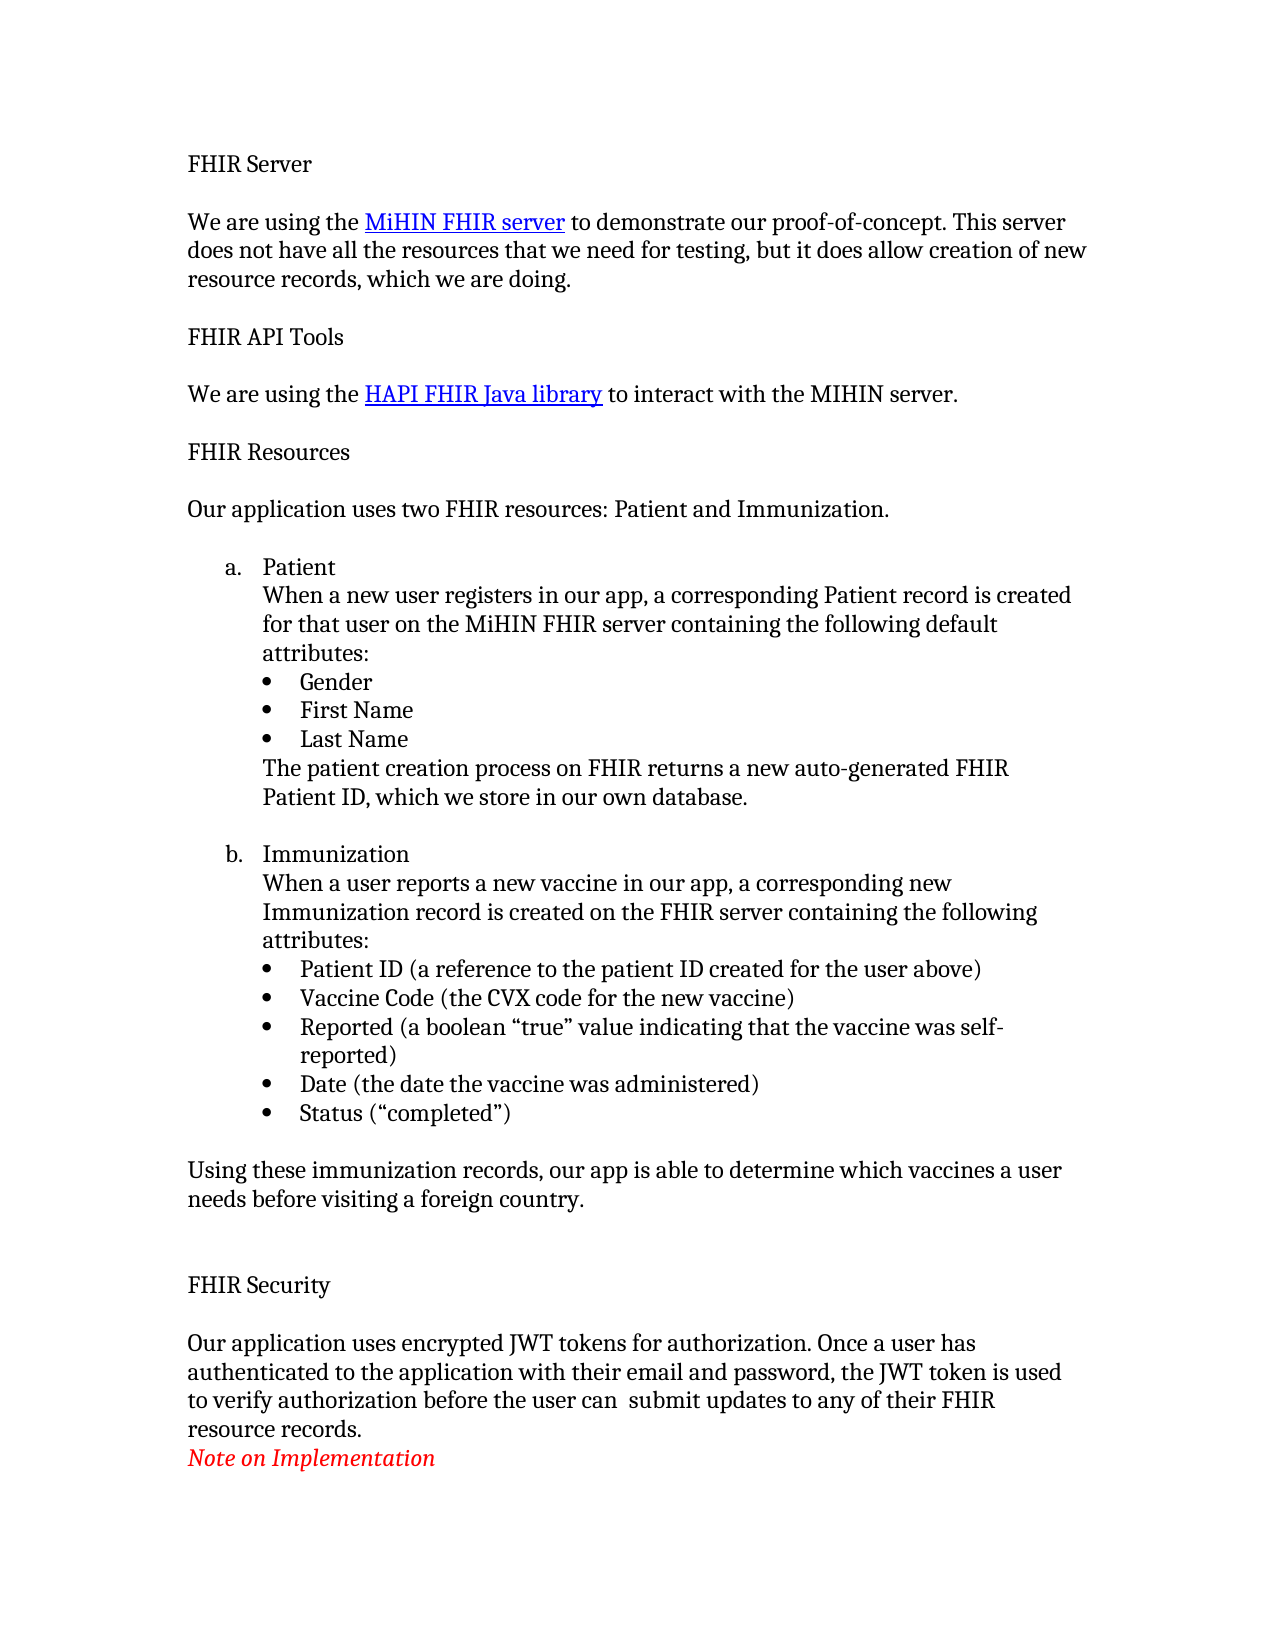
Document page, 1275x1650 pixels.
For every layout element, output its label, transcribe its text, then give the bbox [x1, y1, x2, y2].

text Our application uses encrypted JWT tokens for authorization. Once a user has authenticated to the application with their email and password, the JWT token is used to verify authorization before the user can submit updates to any of their FHIR resource records. [187, 1329, 1087, 1444]
list Reported (a boolean “true” value indicating that the vaccine was self-reported) [262, 1012, 1087, 1070]
list When a user reports a new vaccine in our app, a corresponding new Immunization record is created on the FHIR server containing the following attributes: [262, 869, 1087, 955]
list First Name [262, 696, 1087, 725]
list Patient ID (a reference to the patient ID created for the user above) [262, 955, 1087, 984]
text We are using the HAPI FHIR Java library to interact with the MIHIN server. [187, 380, 1087, 409]
text Our application uses two FHIR resources: Patient and Immunization. [187, 495, 1087, 524]
text FHIR Server [187, 150, 1087, 179]
list Status (“completed”) [262, 1099, 1087, 1127]
text We are using the MiHIN FHIR server to demonstrate our proof-of-concept. This server does not have all the resources that we need for testing, but it does allow creation of new resource records, which we are doing. [187, 207, 1087, 294]
text The patient creation process on FHIR returns a new auto-generated FHIR Patient ID, which we store in our own database. [262, 754, 1087, 840]
list Date (the date the vaccine was administered) [262, 1070, 1087, 1099]
text FHIR Resources [187, 437, 1087, 466]
text Note on Implementation [187, 1444, 1087, 1472]
text FHIR Security [187, 1271, 1087, 1300]
text Using these immunization records, our app is able to determine which vaccines a user needs before visiting a foreign country. [187, 1156, 1087, 1214]
list Last Name [262, 725, 1087, 754]
list When a new user registers in our app, a corresponding Patient record is created for that user on the MiHIN FHIR server containing the following default attributes: [262, 581, 1087, 667]
list Patient [225, 552, 1087, 581]
list Vaccine Code (the CVX code for the new vaccine) [262, 984, 1087, 1012]
list Gender [262, 667, 1087, 696]
list Immunization [225, 840, 1087, 869]
text FHIR API Tools [187, 322, 1087, 351]
